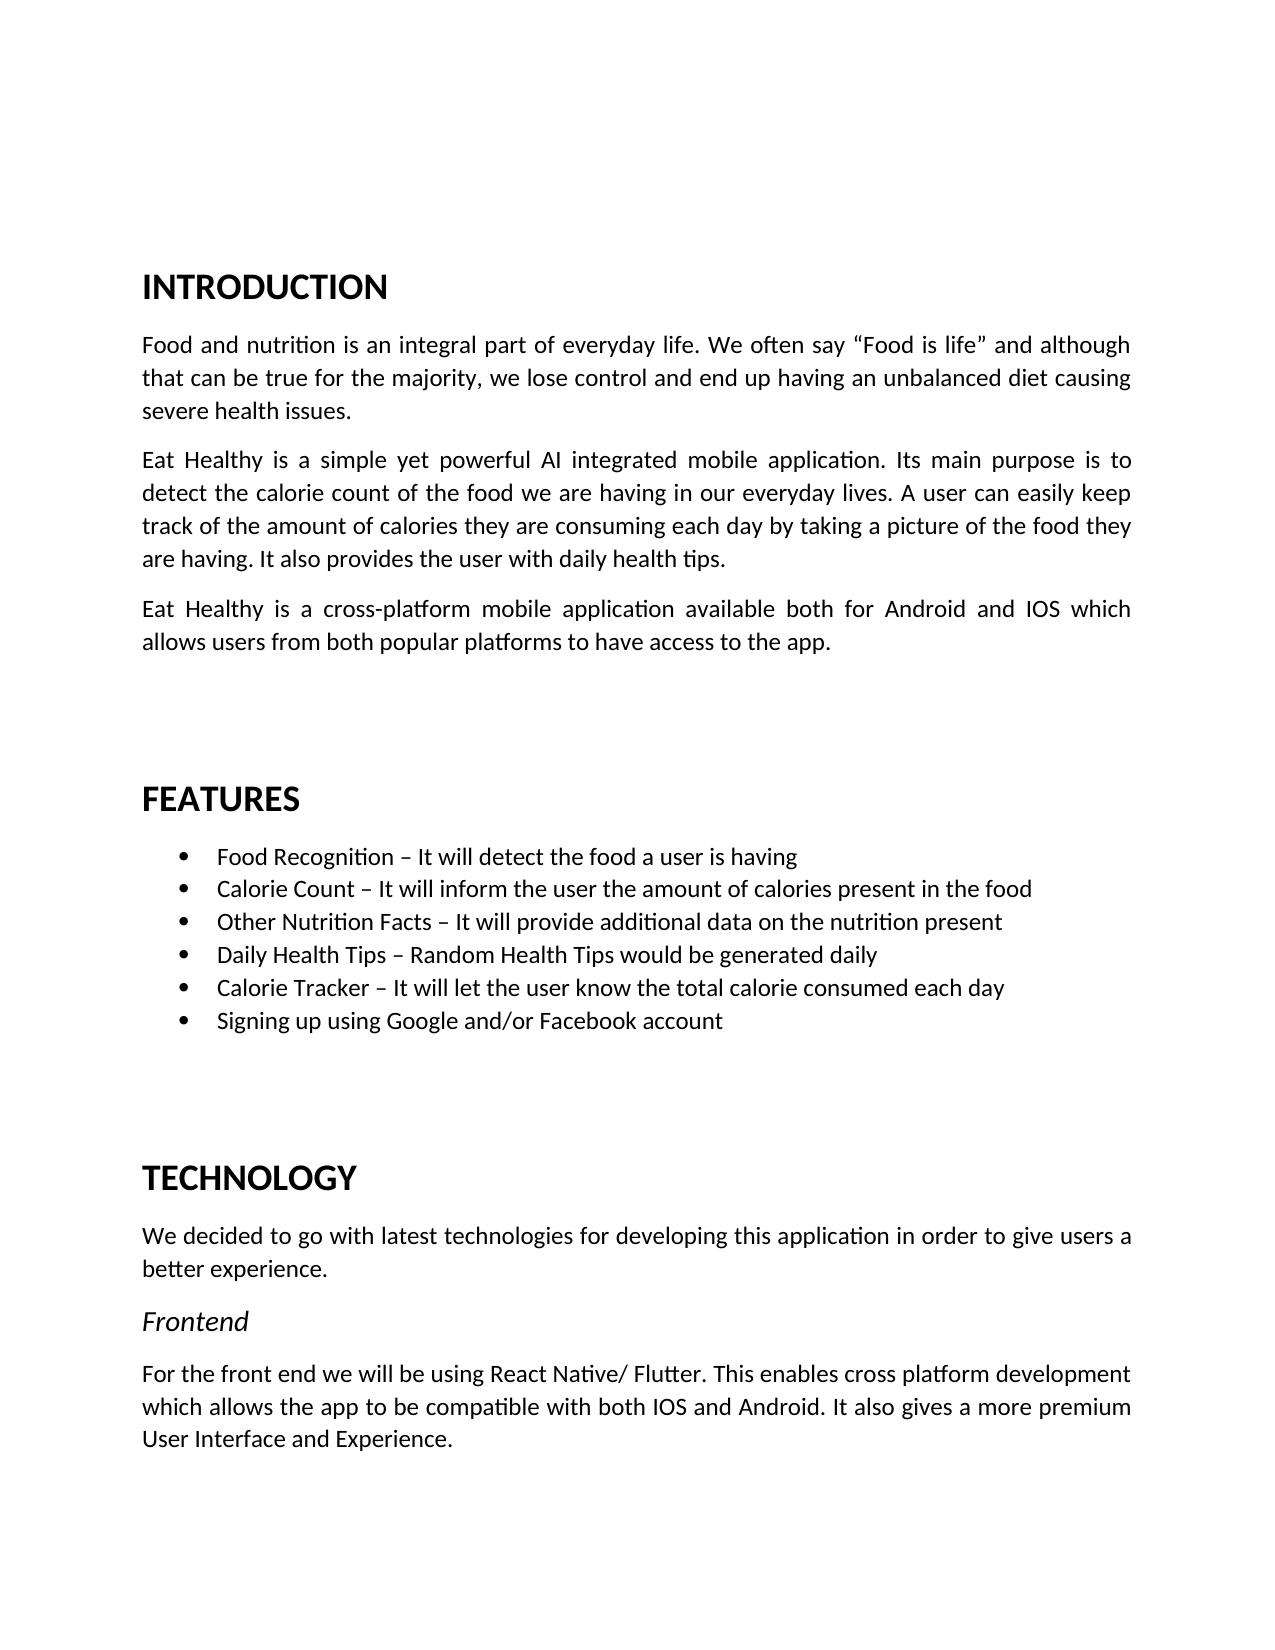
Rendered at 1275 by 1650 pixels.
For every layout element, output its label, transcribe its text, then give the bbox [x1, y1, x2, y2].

list Calorie Tracker – It will let the user know the total calorie consumed each day [179, 972, 1133, 1003]
text Food and nutrition is an integral part of everyday life. We often say “Food is life” and although that can be true for the majority, we lose control and end up having an unbalanced diet causing severe health issues. [142, 329, 1133, 425]
text Eat Healthy is a cross-platform mobile application available both for Android and IOS which allows users from both popular platforms to have access to the app. [142, 593, 1133, 656]
text INTRODUCTION [142, 263, 1133, 309]
text Eat Healthy is a simple yet powerful AI integrated mobile application. Its main purpose is to detect the calorie count of the food we are having in our everyday lives. A user can easily keep track of the amount of calories they are consuming each day by taking a picture of the food they are having. It also provides the user with daily health tips. [142, 444, 1133, 574]
list Other Nutrition Facts – It will provide additional data on the nutrition present [179, 906, 1133, 937]
text For the front end we will be using React Native/ Flutter. This enables cross platform development which allows the app to be compatible with both IOS and Android. It also gives a more premium User Interface and Experience. [142, 1358, 1133, 1454]
list Signing up using Google and/or Facebook account [179, 1005, 1133, 1036]
text FEATURES [142, 774, 1133, 820]
list Daily Health Tips – Random Health Tips would be generated daily [179, 939, 1133, 970]
text We decided to go with latest technologies for developing this application in order to give users a better experience. [142, 1220, 1133, 1283]
text TECHNOLOGY [142, 1154, 1133, 1200]
list Food Recognition – It will detect the food a user is having [179, 841, 1133, 871]
text Frontend [142, 1303, 1133, 1338]
list Calorie Count – It will inform the user the amount of calories present in the food [179, 873, 1133, 904]
